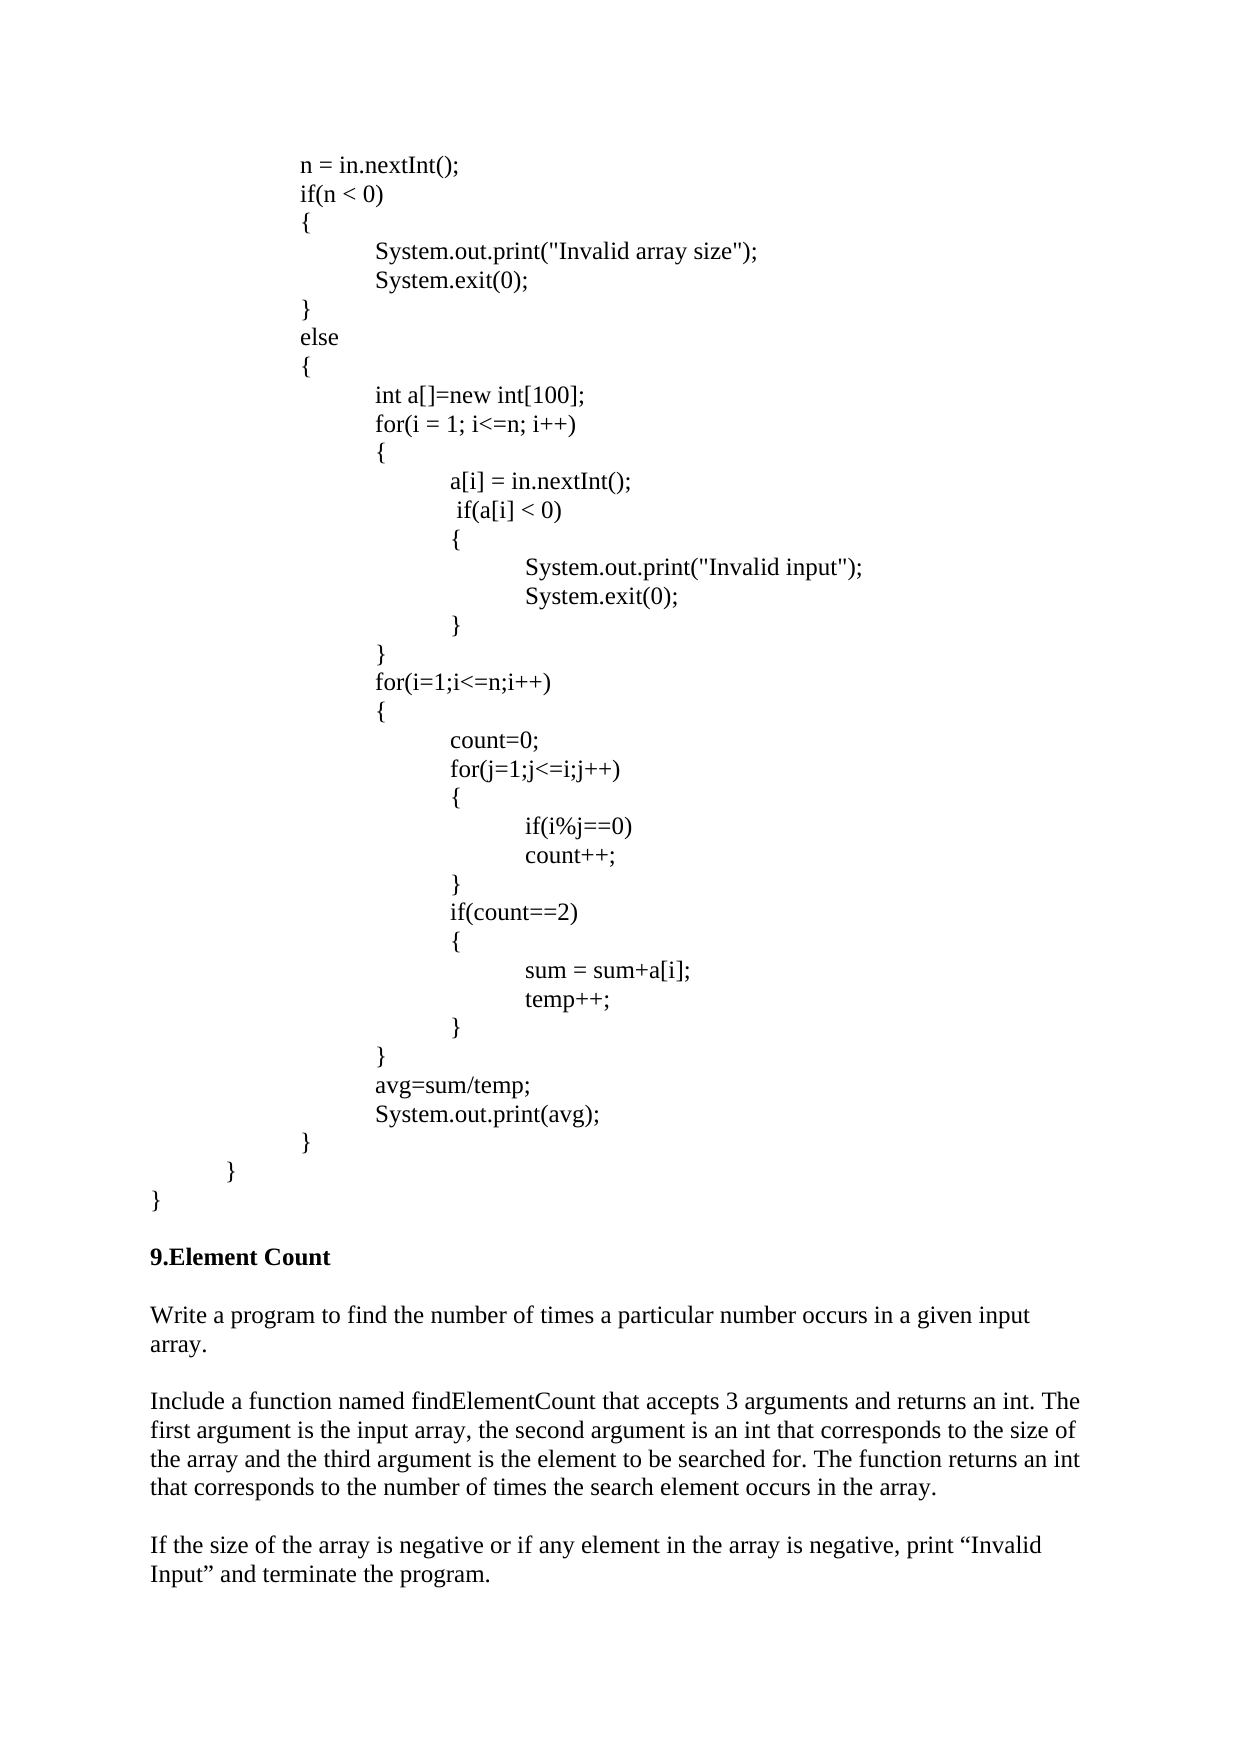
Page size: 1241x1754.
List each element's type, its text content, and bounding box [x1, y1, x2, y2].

text for(i = 1; i<=n; i++) [150, 409, 1090, 437]
text if(count==2) [150, 897, 1090, 926]
text } [150, 294, 1090, 322]
text { [150, 437, 1090, 466]
text sum = sum+a[i]; [150, 955, 1090, 984]
text } [150, 639, 1090, 667]
text Include a function named findElementCount that accepts 3 arguments and returns an int. The first argument is the input array, the second argument is an int that corresponds to the size of the array and the third argument is the element to be searched for. The function returns an int that corresponds to the number of times the search element occurs in the array. [150, 1386, 1090, 1501]
text System.exit(0); [150, 581, 1090, 610]
text else [150, 322, 1090, 351]
text { [150, 524, 1090, 552]
text System.out.print(avg); [150, 1099, 1090, 1127]
text } [150, 1012, 1090, 1041]
text { [150, 782, 1090, 811]
text for(j=1;j<=i;j++) [150, 754, 1090, 782]
text { [150, 696, 1090, 725]
text if(n < 0) [150, 179, 1090, 207]
text avg=sum/temp; [150, 1070, 1090, 1099]
text temp++; [150, 984, 1090, 1012]
text Write a program to find the number of times a particular number occurs in a given input array. [150, 1300, 1090, 1357]
text { [150, 351, 1090, 380]
text count++; [150, 840, 1090, 869]
text If the size of the array is negative or if any element in the array is negative, print “Invalid Input” and terminate the program. [150, 1530, 1090, 1587]
text System.out.print("Invalid input"); [150, 552, 1090, 581]
text System.exit(0); [150, 265, 1090, 294]
text } [150, 1127, 1090, 1156]
text if(a[i] < 0) [150, 495, 1090, 524]
text { [150, 926, 1090, 955]
text for(i=1;i<=n;i++) [150, 667, 1090, 696]
text count=0; [150, 725, 1090, 754]
text { [150, 207, 1090, 236]
text } [150, 1156, 1090, 1185]
text } [150, 1185, 1090, 1214]
text 9.Element Count [150, 1242, 1090, 1271]
text int a[]=new int[100]; [150, 380, 1090, 409]
text if(i%j==0) [150, 811, 1090, 840]
text n = in.nextInt(); [150, 150, 1090, 179]
text System.out.print("Invalid array size"); [150, 236, 1090, 265]
text a[i] = in.nextInt(); [150, 466, 1090, 495]
text } [150, 869, 1090, 897]
text } [150, 610, 1090, 639]
text } [150, 1041, 1090, 1070]
